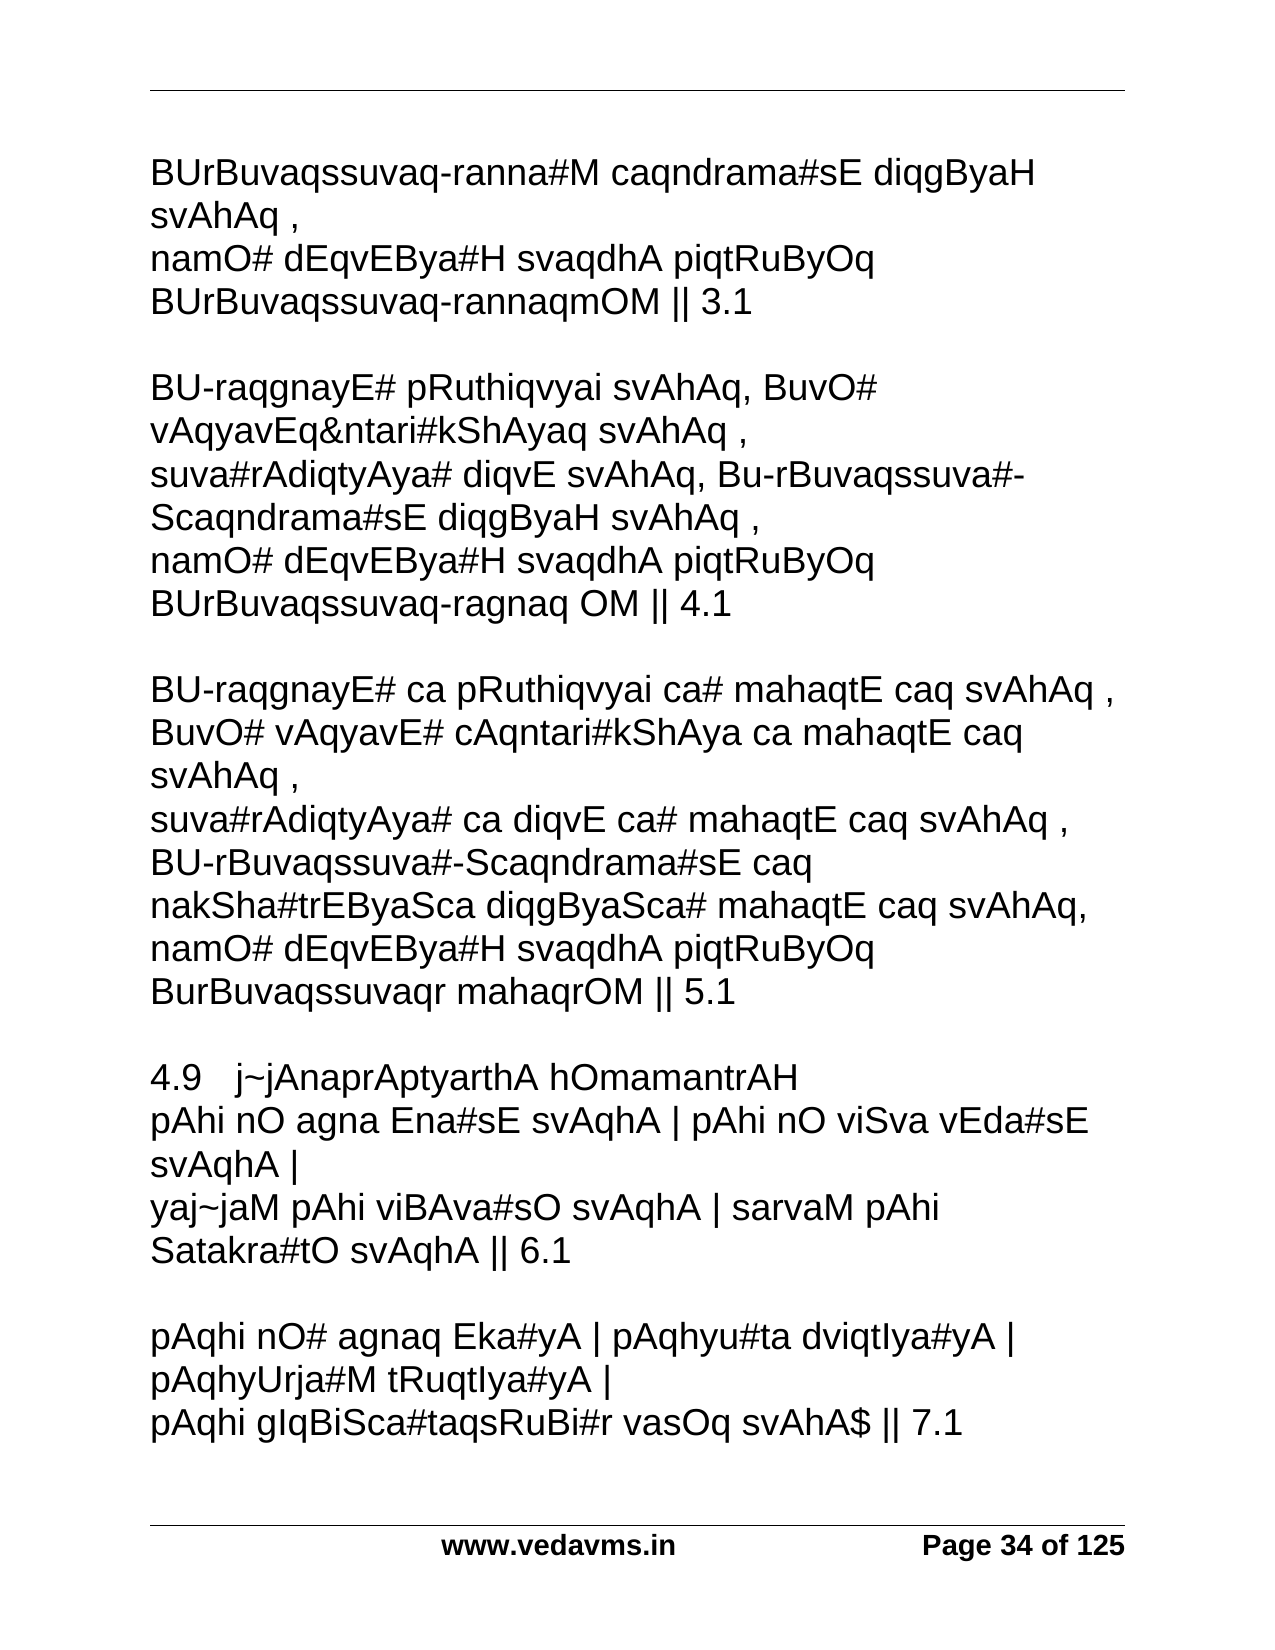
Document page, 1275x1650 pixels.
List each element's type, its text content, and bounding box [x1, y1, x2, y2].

text pAqhi nO# agnaq Eka#yA | pAqhyu#ta dviqtIya#yA | pAqhyUrja#M tRuqtIya#yA | [150, 1314, 1125, 1401]
text pAqhi gIqBiSca#taqsRuBi#r vasOq svAhA$ || 7.1 [150, 1401, 1125, 1444]
text yaj~jaM pAhi viBAva#sO svAqhA | sarvaM pAhi Satakra#tO svAqhA || 6.1 [150, 1185, 1125, 1271]
text BU-raqgnayE# ca pRuthiqvyai ca# mahaqtE caq svAhAq , [150, 667, 1125, 711]
text namO# dEqvEBya#H svaqdhA piqtRuByOq BUrBuvaqssuvaq-rannaqmOM || 3.1 [150, 236, 1125, 322]
text 4.9 j~jAnaprAptyarthA hOmamantrAH [150, 1056, 1125, 1099]
text suva#rAdiqtyAya# diqvE svAhAq, Bu-rBuvaqssuva#-Scaqndrama#sE diqgByaH svAhAq , [150, 452, 1125, 538]
text BU-rBuvaqssuva#-Scaqndrama#sE caq nakSha#trEByaSca diqgByaSca# mahaqtE caq svAhAq, [150, 840, 1125, 926]
text namO# dEqvEBya#H svaqdhA piqtRuByOq BurBuvaqssuvaqr mahaqrOM || 5.1 [150, 926, 1125, 1012]
text BU-raqgnayE# pRuthiqvyai svAhAq, BuvO# vAqyavEq&ntari#kShAyaq svAhAq , [150, 366, 1125, 452]
text BuvO# vAqyavE# cAqntari#kShAya ca mahaqtE caq svAhAq , [150, 711, 1125, 797]
text pAhi nO agna Ena#sE svAqhA | pAhi nO viSva vEda#sE svAqhA | [150, 1099, 1125, 1185]
text BUrBuvaqssuvaq-ranna#M caqndrama#sE diqgByaH svAhAq , [150, 150, 1125, 236]
text suva#rAdiqtyAya# ca diqvE ca# mahaqtE caq svAhAq , [150, 797, 1125, 840]
text namO# dEqvEBya#H svaqdhA piqtRuByOq BUrBuvaqssuvaq-ragnaq OM || 4.1 [150, 538, 1125, 624]
